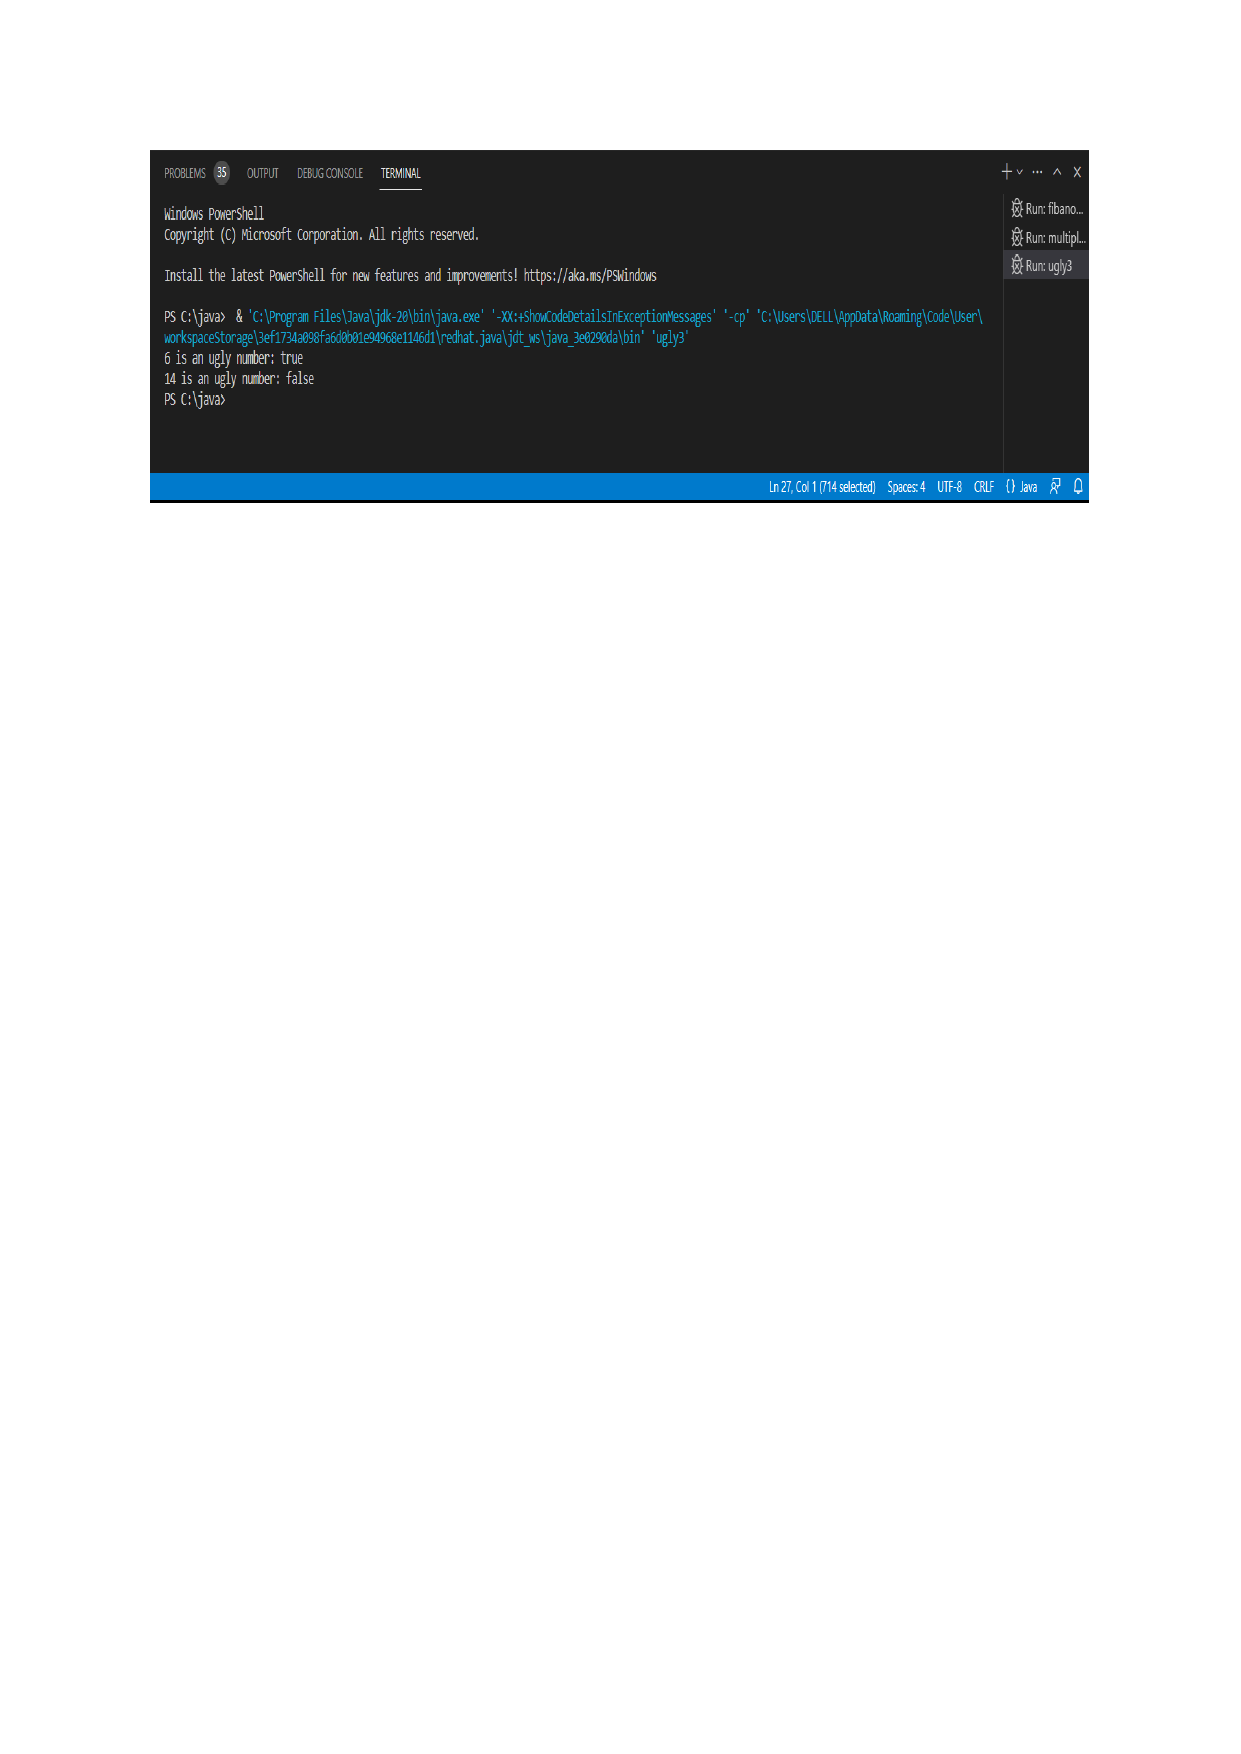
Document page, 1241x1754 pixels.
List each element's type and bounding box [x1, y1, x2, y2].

picture [150, 150, 1089, 503]
